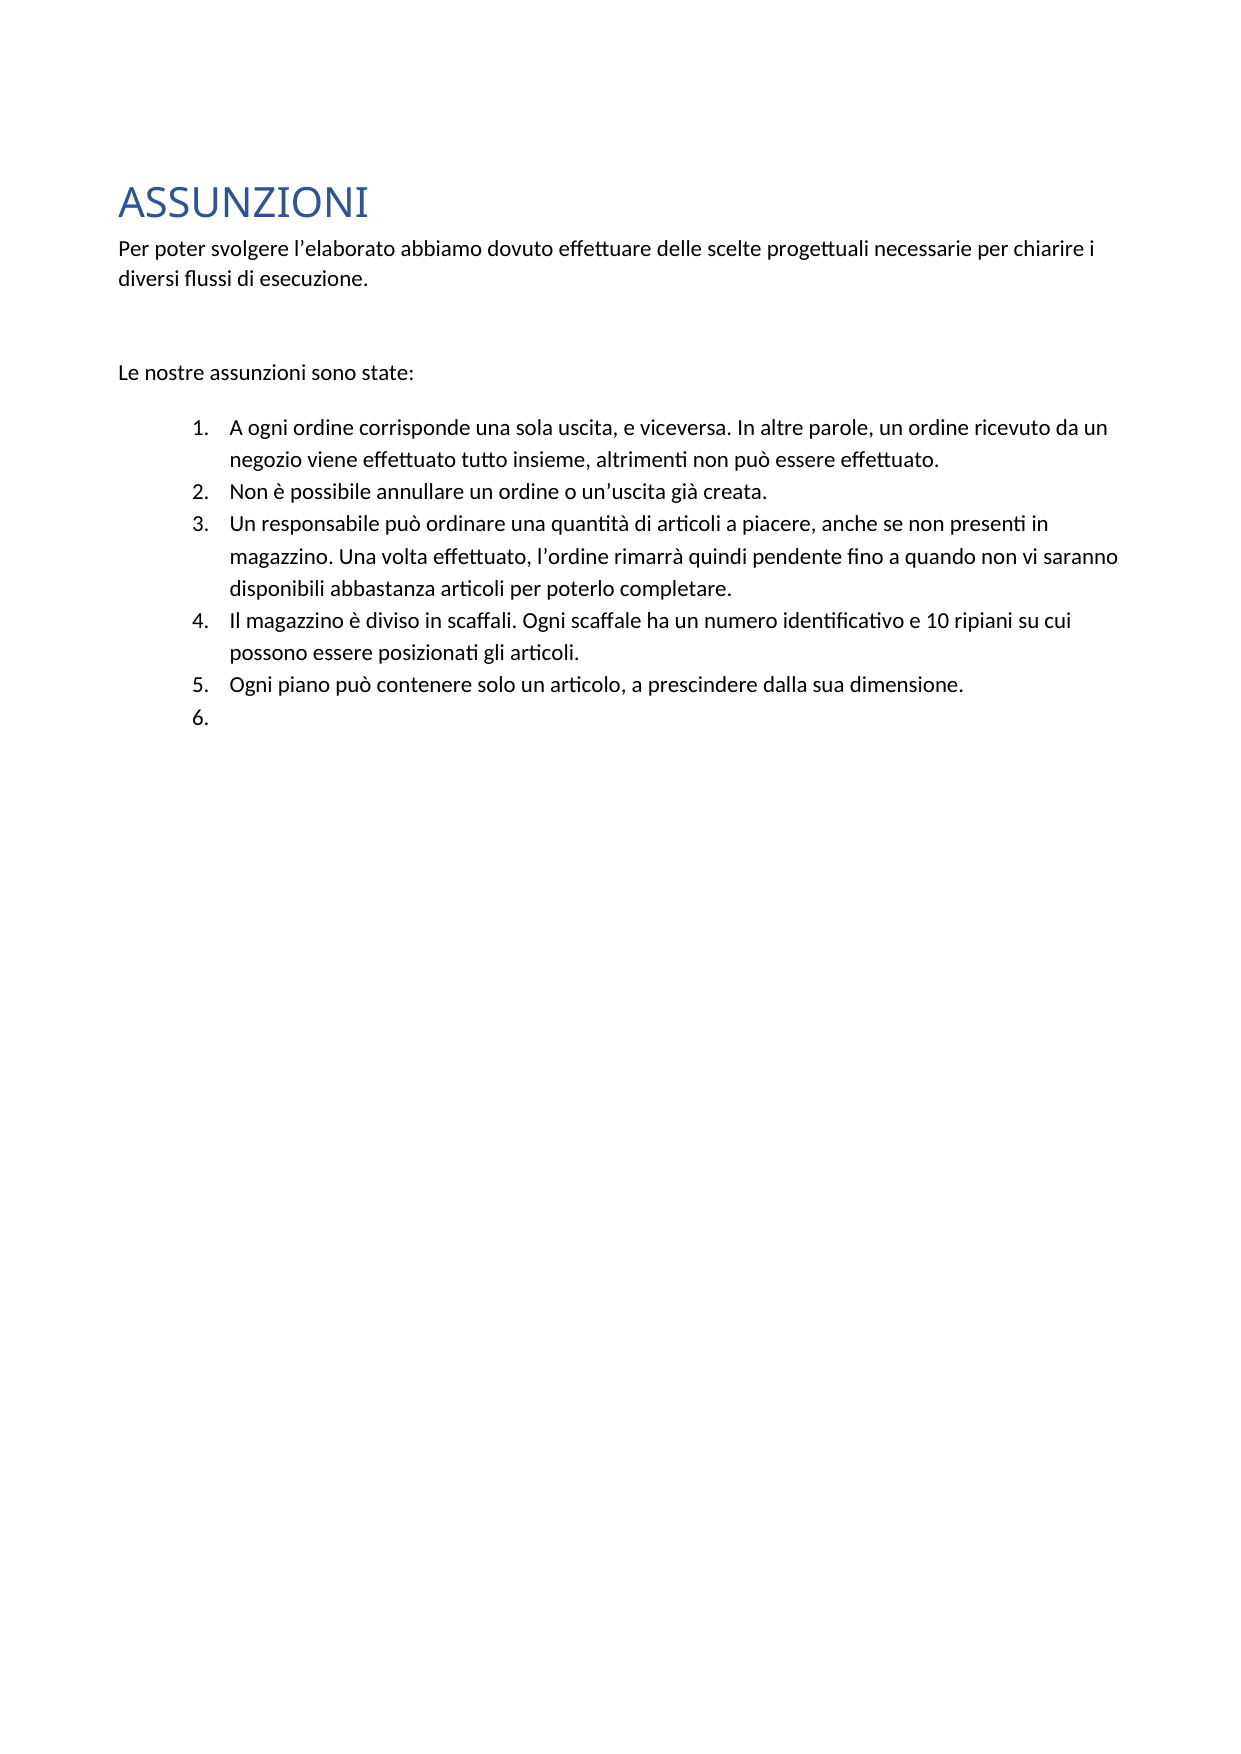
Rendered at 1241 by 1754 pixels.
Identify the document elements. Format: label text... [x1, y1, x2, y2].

list Un responsabile può ordinare una quantità di articoli a piacere, anche se non presenti in magazzino. Una volta effettuato, l’ordine rimarrà quindi pendente fino a quando non vi saranno disponibili abbastanza articoli per poterlo completare. [192, 509, 1122, 602]
text Per poter svolgere l’elaborato abbiamo dovuto effettuare delle scelte progettuali necessarie per chiarire i diversi flussi di esecuzione. [118, 234, 1122, 292]
subtitle ASSUNZIONI [118, 173, 1122, 229]
list A ogni ordine corrisponde una sola uscita, e viceversa. In altre parole, un ordine ricevuto da un negozio viene effettuato tutto insieme, altrimenti non può essere effettuato. [192, 413, 1122, 473]
list Il magazzino è diviso in scaffali. Ogni scaffale ha un numero identificativo e 10 ripiani su cui possono essere posizionati gli articoli. [192, 606, 1122, 666]
list Non è possibile annullare un ordine o un’uscita già creata. [192, 477, 1122, 505]
text Le nostre assunzioni sono state: [118, 358, 1122, 386]
list Ogni piano può contenere solo un articolo, a prescindere dalla sua dimensione. [192, 671, 1122, 698]
